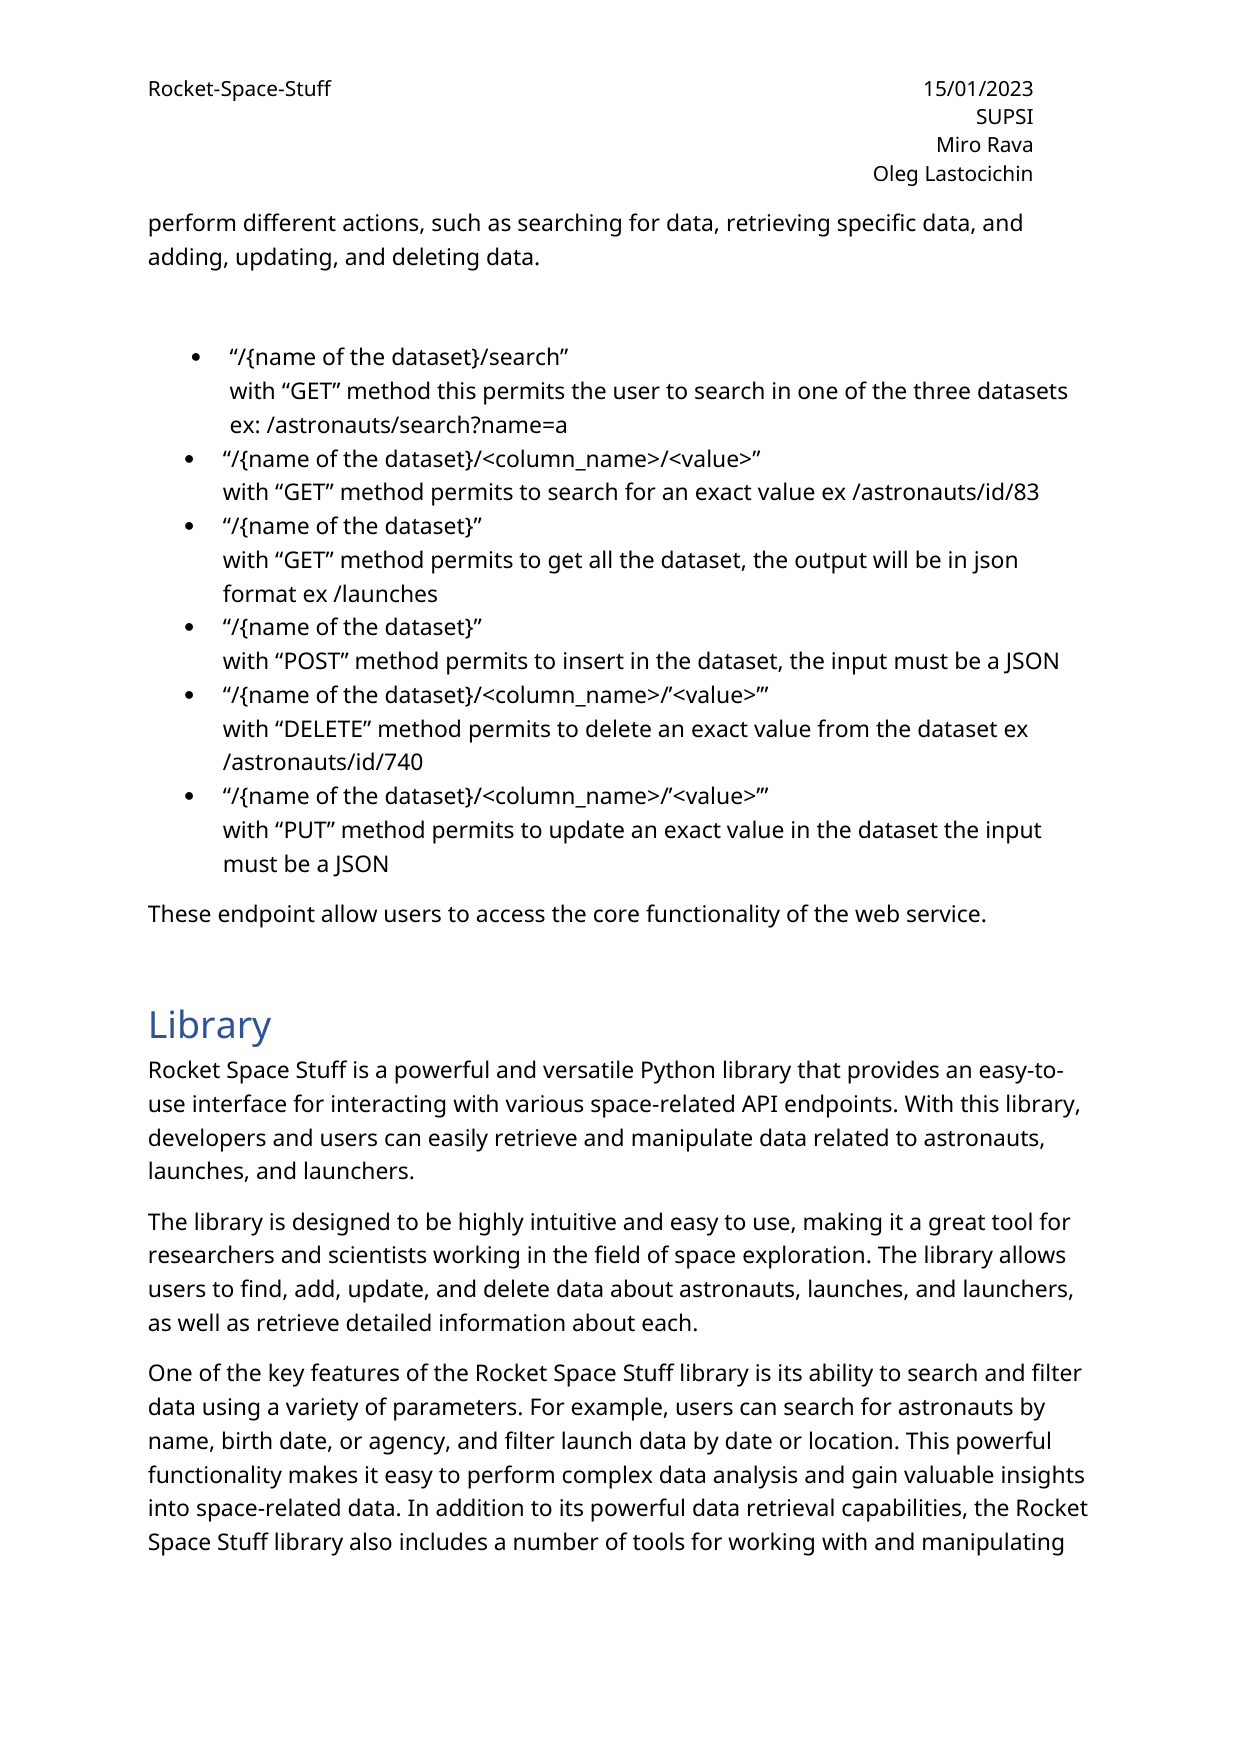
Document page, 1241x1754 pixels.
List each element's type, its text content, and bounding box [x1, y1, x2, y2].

list “/{name of the dataset}” [185, 510, 1093, 541]
list with “GET” method this permits the user to search in one of the three datasets ex: /astronauts/search?name=a [229, 375, 1093, 440]
text These endpoint allow users to access the core functionality of the web service. [148, 898, 1093, 929]
list “/{name of the dataset}/<column_name>/<value>” [185, 443, 1093, 474]
list “/{name of the dataset}/<column_name>/’<value>’” [185, 780, 1093, 811]
list with “DELETE” method permits to delete an exact value from the dataset ex /astronauts/id/740 [223, 713, 1093, 778]
list with “GET” method permits to get all the dataset, the output will be in json format ex /launches [223, 544, 1093, 609]
list with “GET” method permits to search for an exact value ex /astronauts/id/83 [223, 476, 1093, 508]
list “/{name of the dataset}/search” [192, 341, 1093, 373]
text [148, 1357, 1093, 1557]
list with “PUT” method permits to update an exact value in the dataset the input must be a JSON [223, 814, 1093, 879]
list “/{name of the dataset}” [185, 611, 1093, 643]
text Rocket Space Stuff is a powerful and versatile Python library that provides an easy-to-use interface for interacting with various space-related API endpoints. With this library, developers and users can easily retrieve and manipulate data related to astronauts, launches, and launchers. [148, 1054, 1093, 1186]
text The library is designed to be highly intuitive and easy to use, making it a great tool for researchers and scientists working in the field of space exploration. The library allows users to find, add, update, and delete data about astronauts, launches, and launchers, as well as retrieve detailed information about each. [148, 1206, 1093, 1338]
list “/{name of the dataset}/<column_name>/’<value>’” [185, 679, 1093, 710]
list with “POST” method permits to insert in the dataset, the input must be a JSON [223, 645, 1093, 676]
subtitle Library [148, 999, 1093, 1050]
